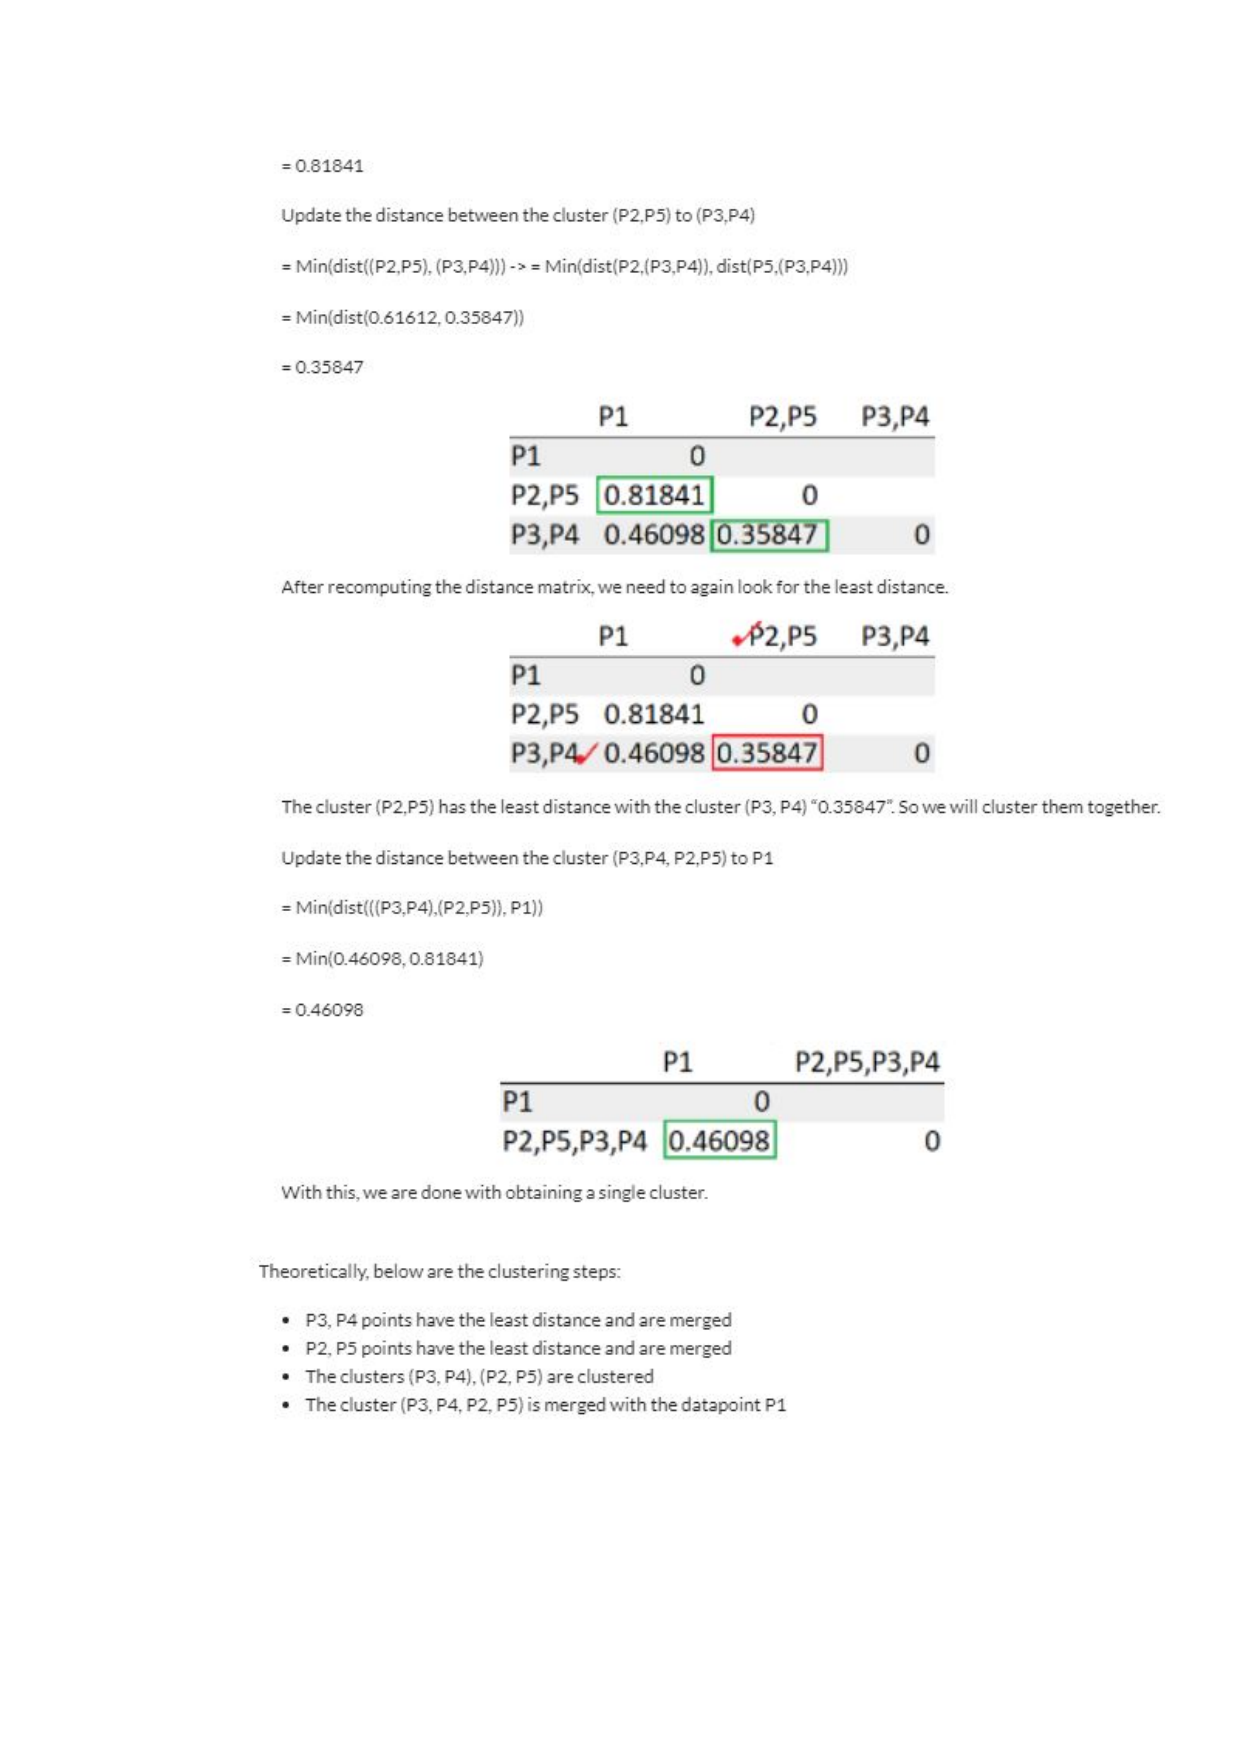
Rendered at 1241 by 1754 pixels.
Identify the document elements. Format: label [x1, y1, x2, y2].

picture [225, 1231, 866, 1424]
picture [225, 150, 1166, 1213]
